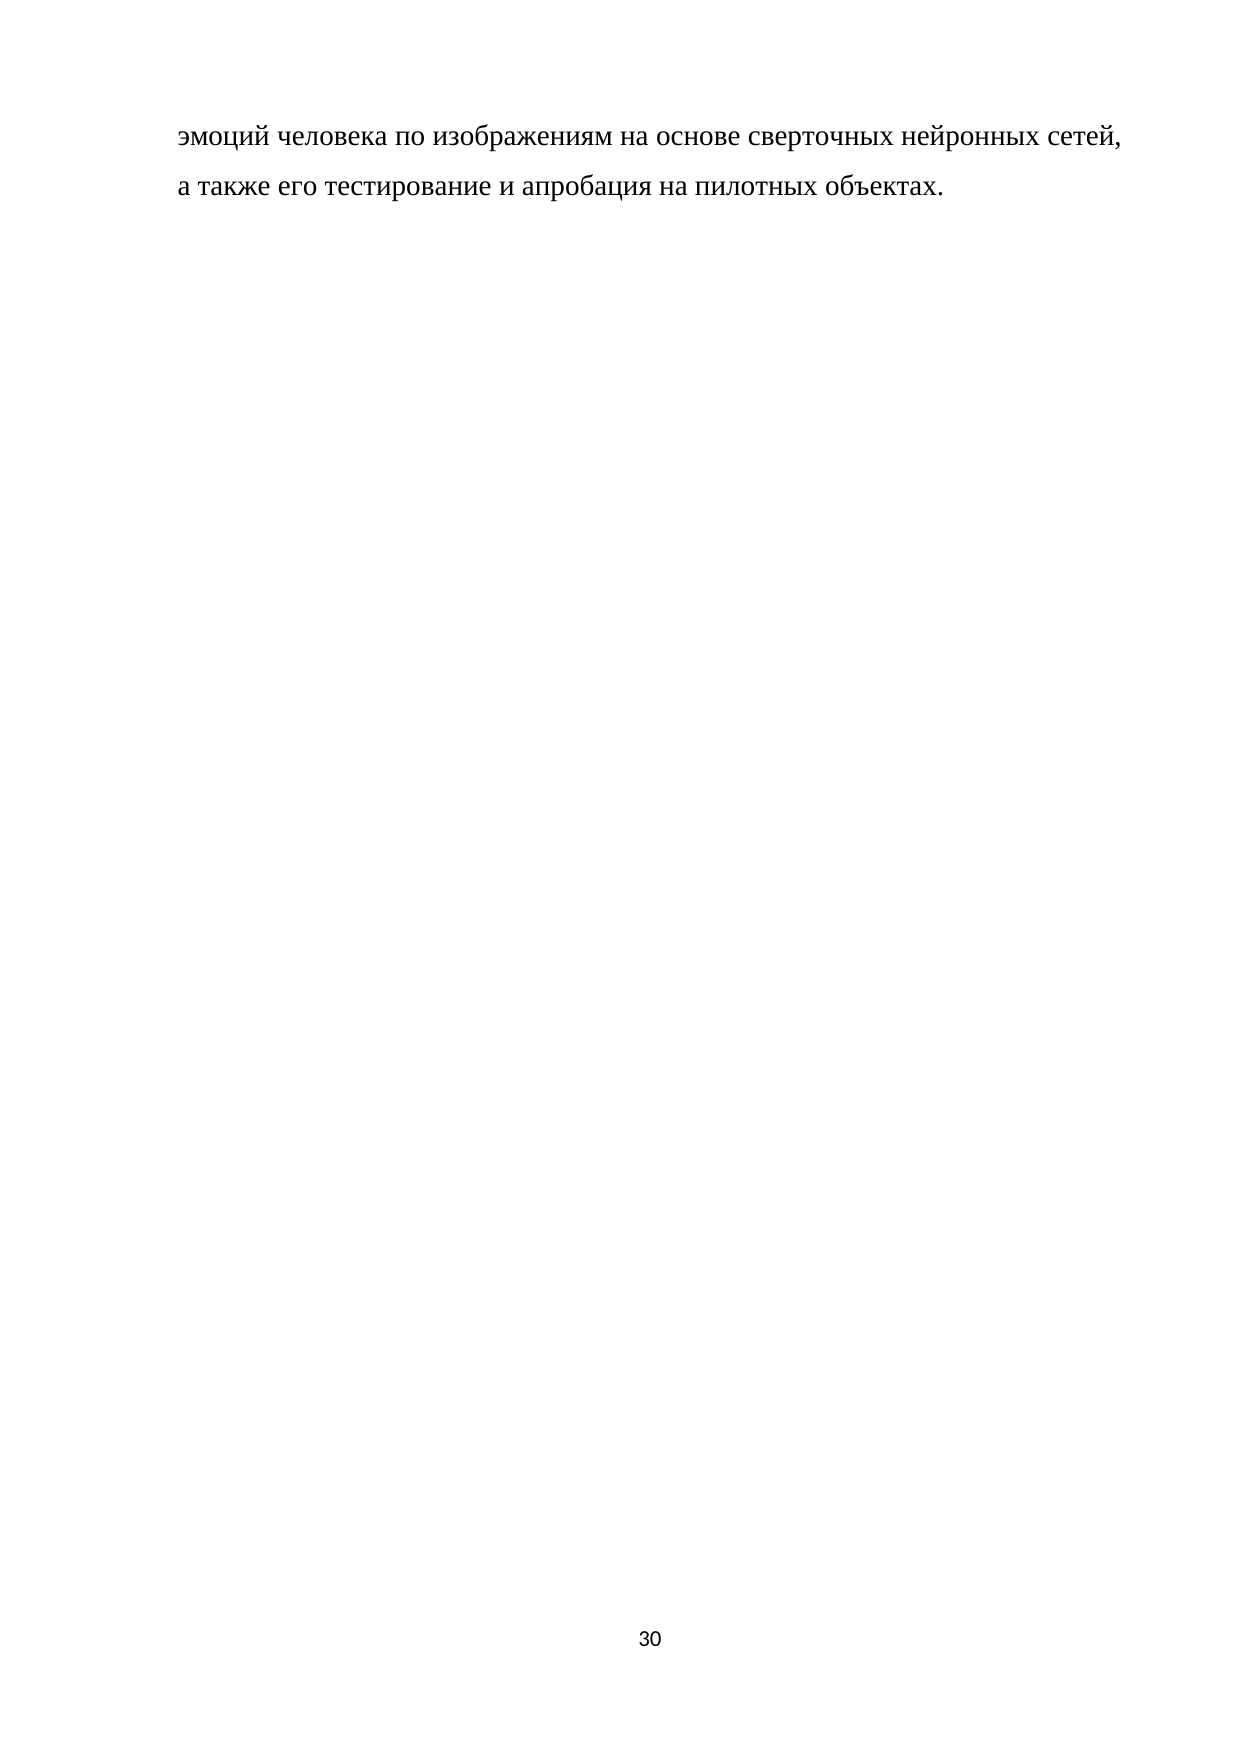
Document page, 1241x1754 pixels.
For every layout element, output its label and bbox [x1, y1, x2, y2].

list [177, 118, 1122, 202]
